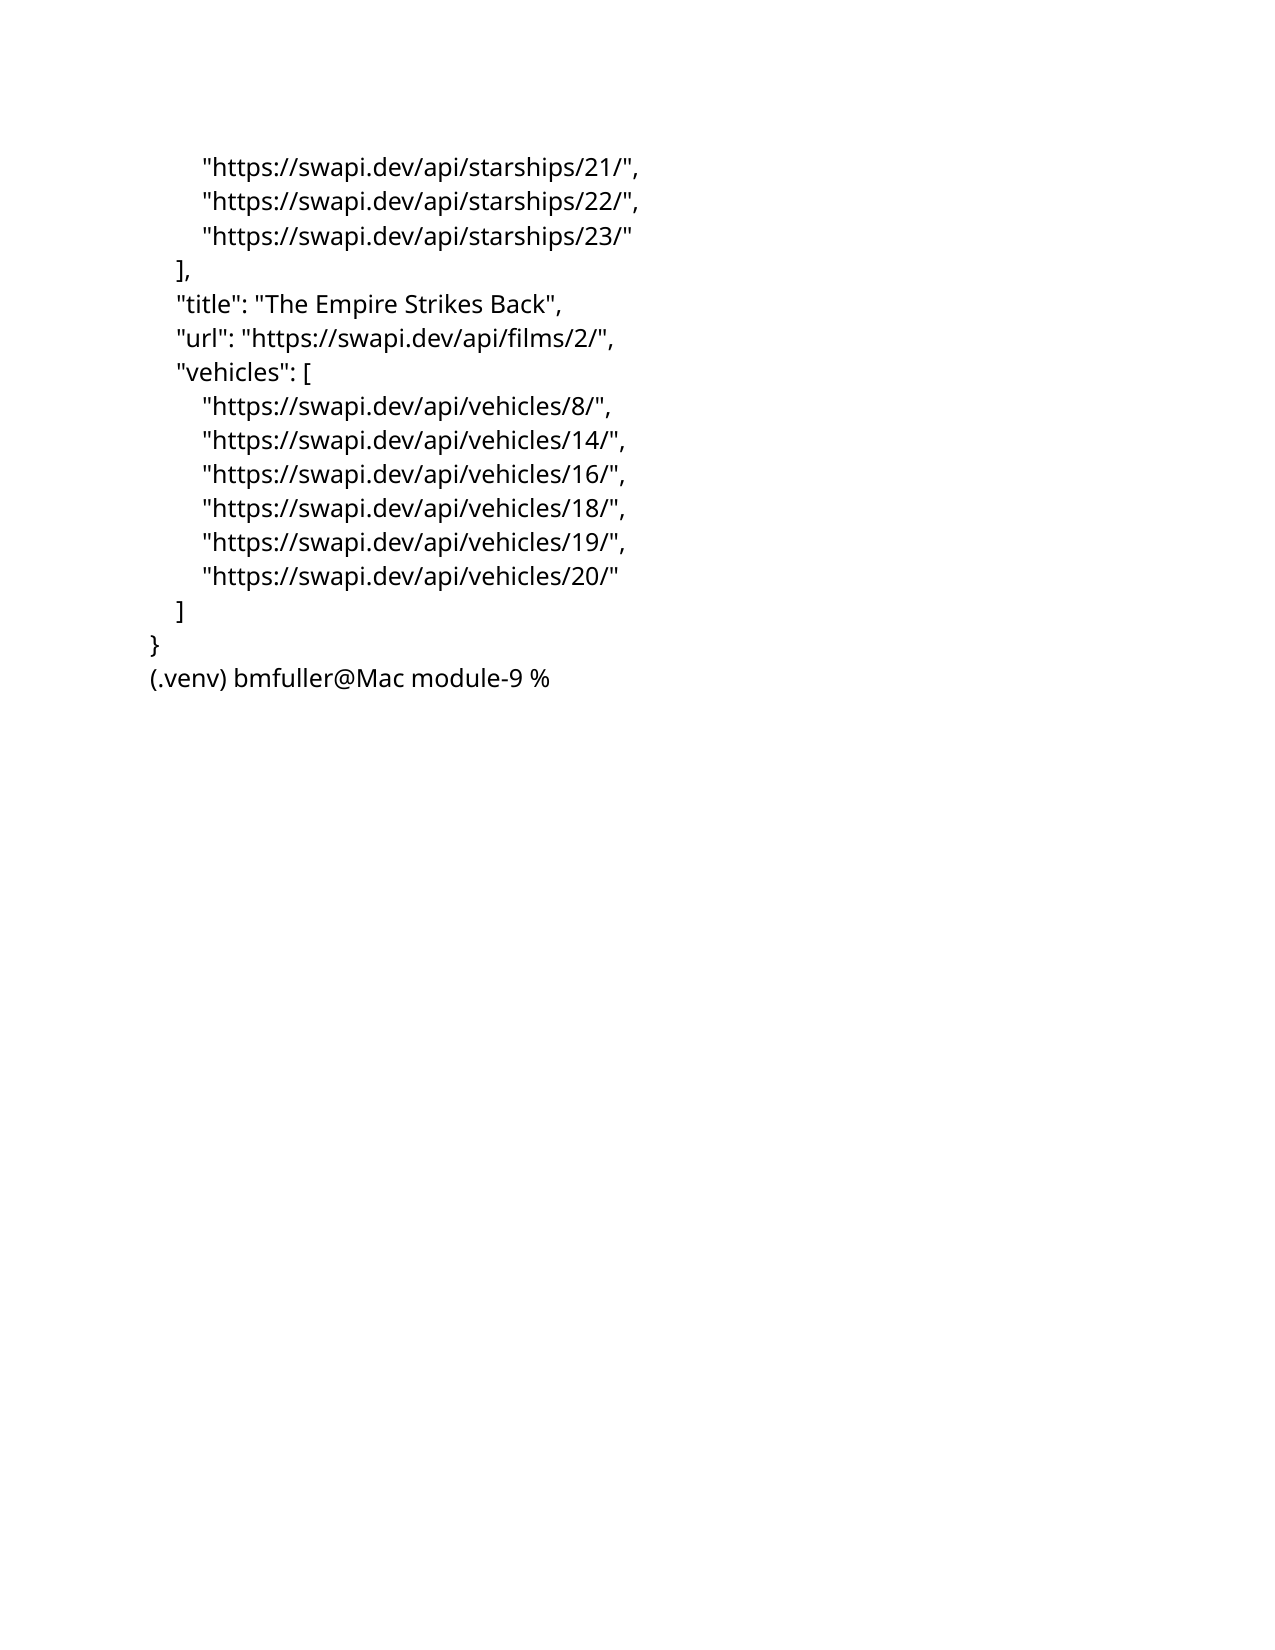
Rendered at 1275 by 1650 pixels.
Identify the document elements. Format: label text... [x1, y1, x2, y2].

text "https://swapi.dev/api/starships/23/" [150, 218, 1125, 252]
text "https://swapi.dev/api/starships/22/", [150, 184, 1125, 218]
text "url": "https://swapi.dev/api/films/2/", [150, 320, 1125, 354]
text "https://swapi.dev/api/vehicles/8/", [150, 388, 1125, 422]
text "title": "The Empire Strikes Back", [150, 286, 1125, 320]
text } [150, 627, 1125, 661]
text "https://swapi.dev/api/vehicles/18/", [150, 491, 1125, 525]
text "vehicles": [ [150, 354, 1125, 388]
text (.venv) bmfuller@Mac module-9 % [150, 661, 1125, 695]
text ], [150, 252, 1125, 286]
text "https://swapi.dev/api/vehicles/14/", [150, 422, 1125, 457]
text "https://swapi.dev/api/vehicles/19/", [150, 525, 1125, 559]
text "https://swapi.dev/api/starships/21/", [150, 150, 1125, 184]
text ] [150, 593, 1125, 627]
text "https://swapi.dev/api/vehicles/20/" [150, 559, 1125, 593]
text "https://swapi.dev/api/vehicles/16/", [150, 457, 1125, 491]
